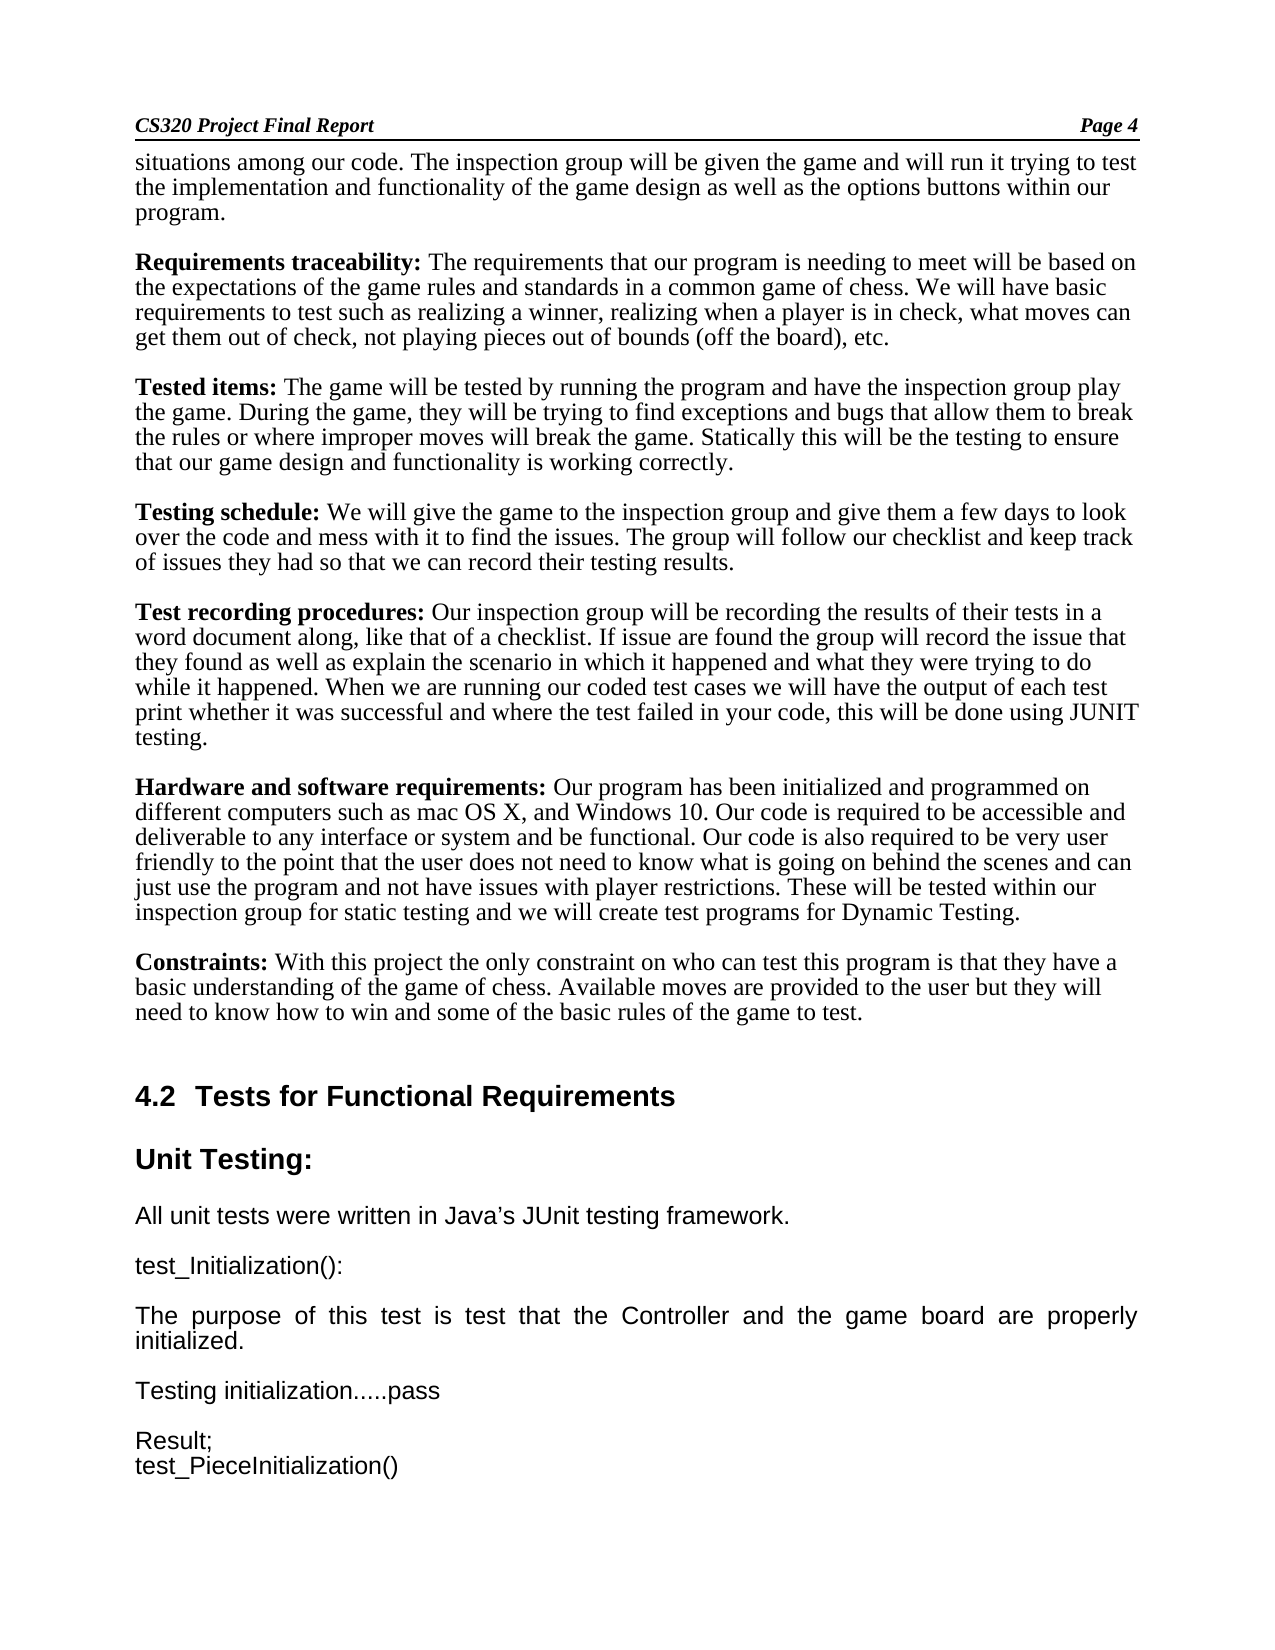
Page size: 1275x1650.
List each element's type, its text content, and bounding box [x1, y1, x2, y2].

text Result; [135, 1429, 1140, 1454]
text Test recording procedures: Our inspection group will be recording the results of their tests in a word document along, like that of a checklist. If issue are found the group will record the issue that they found as well as explain the scenario in which it happened and what they were trying to do while it happened. When we are running our coded test cases we will have the output of each test print whether it was successful and where the test failed in your code, this will be done using JUNIT testing. [135, 600, 1140, 750]
text Constraints: With this project the only constraint on who can test this program is that they have a basic understanding of the game of chess. Available moves are provided to the user but they will need to know how to win and some of the basic rules of the game to test. [135, 950, 1140, 1025]
text Tested items: The game will be tested by running the program and have the inspection group play the game. During the game, they will be trying to find exceptions and bugs that allow them to break the rules or where improper moves will break the game. Statically this will be the testing to ensure that our game design and functionality is working correctly. [135, 375, 1140, 475]
text All unit tests were written in Java’s JUnit testing framework. [135, 1204, 1140, 1229]
text Testing initialization.....pass [135, 1379, 1140, 1404]
text Hardware and software requirements: Our program has been initialized and programmed on different computers such as mac OS X, and Windows 10. Our code is required to be accessible and deliverable to any interface or system and be functional. Our code is also required to be very user friendly to the point that the user does not need to know what is going on behind the scenes and can just use the program and not have issues with player restrictions. These will be tested within our inspection group for static testing and we will create test programs for Dynamic Testing. [135, 775, 1140, 925]
text test_Initialization(): [135, 1254, 1140, 1279]
text Requirements traceability: The requirements that our program is needing to meet will be based on the expectations of the game rules and standards in a common game of chess. We will have basic requirements to test such as realizing a winner, realizing when a player is in check, what moves can get them out of check, not playing pieces out of bounds (off the board), etc. [135, 250, 1140, 350]
text The purpose of this test is test that the Controller and the game board are properly initialized. [135, 1304, 1140, 1354]
subtitle Unit Testing: [135, 1142, 1140, 1175]
text Testing schedule: We will give the game to the inspection group and give them a few days to look over the code and mess with it to find the issues. The group will follow our checklist and keep track of issues they had so that we can record their testing results. [135, 500, 1140, 575]
subtitle Tests for Functional Requirements [135, 1079, 1140, 1113]
text test_PieceInitialization() [135, 1454, 1140, 1479]
